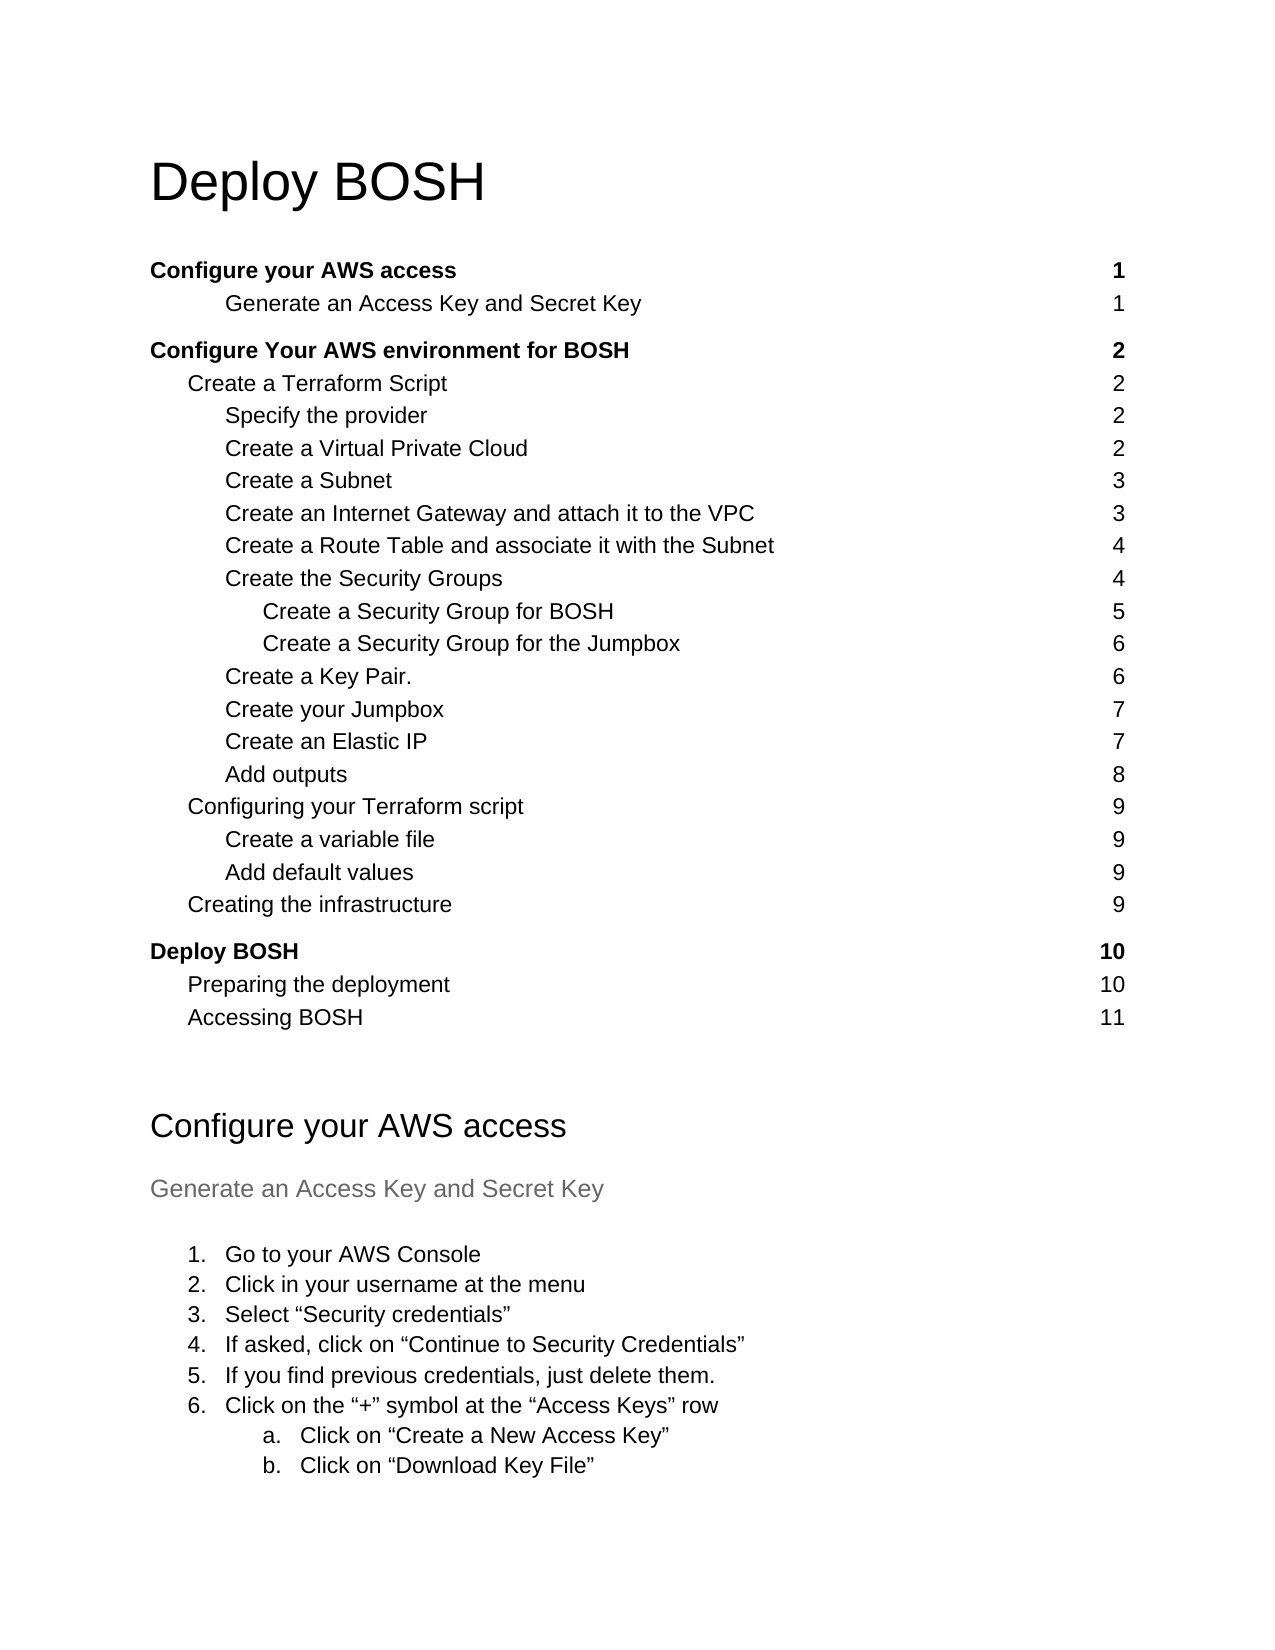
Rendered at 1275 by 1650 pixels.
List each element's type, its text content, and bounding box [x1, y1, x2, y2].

title Deploy BOSH [150, 150, 1125, 212]
list If asked, click on “Continue to Security Credentials” [187, 1331, 1125, 1358]
list Click in your username at the menu [187, 1271, 1125, 1297]
subtitle Configure your AWS access [150, 1106, 1125, 1144]
subtitle Generate an Access Key and Secret Key [150, 1173, 1125, 1202]
list If you find previous credentials, just delete them. [187, 1362, 1125, 1388]
list Click on “Create a New Access Key” [262, 1422, 1125, 1448]
list Go to your AWS Console [187, 1241, 1125, 1267]
list Click on the “+” symbol at the “Access Keys” row [187, 1392, 1125, 1418]
list Click on “Download Key File” [262, 1452, 1125, 1479]
list Select “Security credentials” [187, 1301, 1125, 1328]
